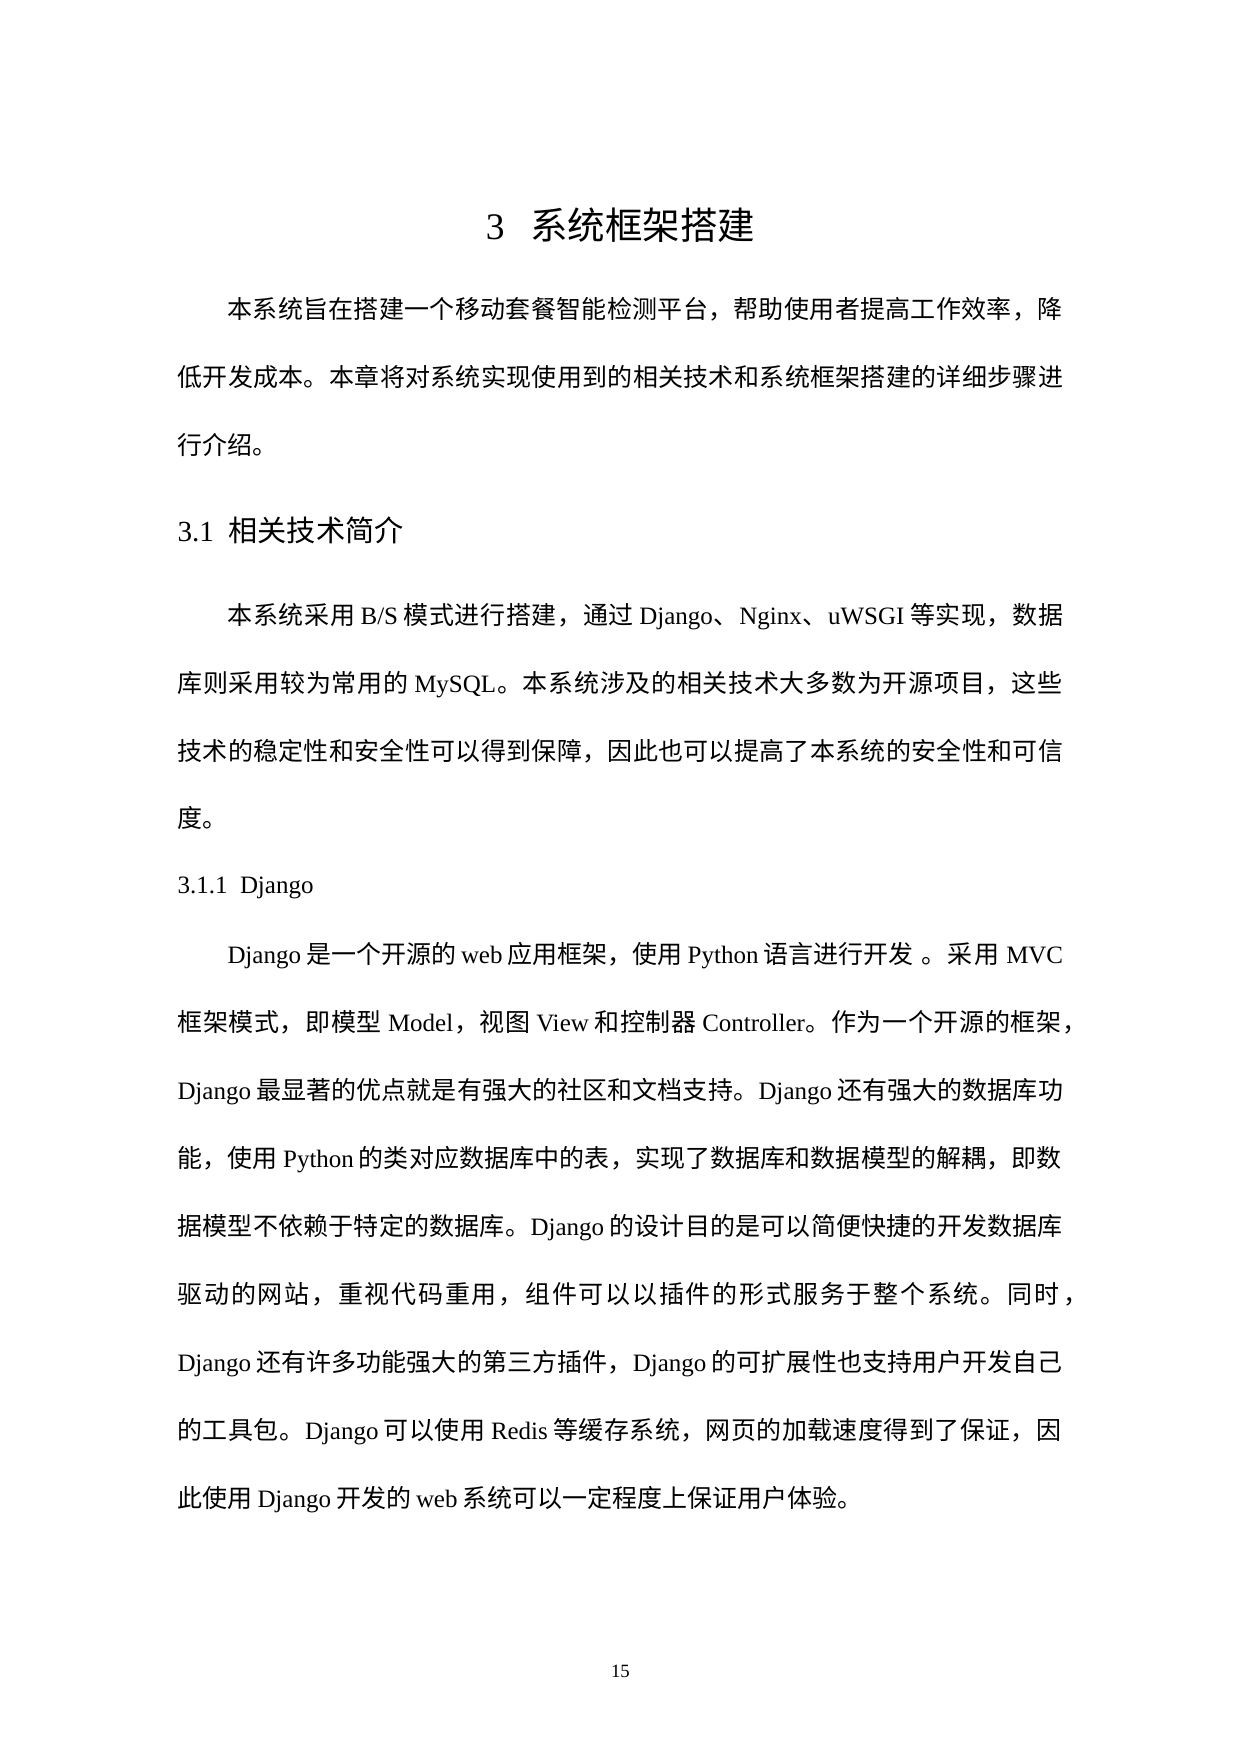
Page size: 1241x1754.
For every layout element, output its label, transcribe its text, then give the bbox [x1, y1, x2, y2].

subtitle 相关技术简介 [177, 494, 1063, 562]
subtitle 系统框架搭建 [177, 189, 1063, 257]
text 本系统采用B/S模式进行搭建，通过Django、Nginx、uWSGI等实现，数据库则采用较为常用的MySQL。本系统涉及的相关技术大多数为开源项目，这些技术的稳定性和安全性可以得到保障，因此也可以提高了本系统的安全性和可信度。 [177, 579, 1063, 851]
subtitle Django [177, 868, 1063, 902]
text Django是一个开源的web应用框架，使用Python语言进行开发 。采用MVC框架模式，即模型Model，视图View和控制器Controller。作为一个开源的框架，Django最显著的优点就是有强大的社区和文档支持。Django还有强大的数据库功能，使用Python的类对应数据库中的表，实现了数据库和数据模型的解耦，即数据模型不依赖于特定的数据库。Django的设计目的是可以简便快捷的开发数据库驱动的网站，重视代码重用，组件可以以插件的形式服务于整个系统。同时，Django还有许多功能强大的第三方插件，Django的可扩展性也支持用户开发自己的工具包。Django可以使用Redis等缓存系统，网页的加载速度得到了保证，因此使用Django开发的web系统可以一定程度上保证用户体验。 [177, 919, 1063, 1530]
text 本系统旨在搭建一个移动套餐智能检测平台，帮助使用者提高工作效率，降低开发成本。本章将对系统实现使用到的相关技术和系统框架搭建的详细步骤进行介绍。 [177, 274, 1063, 477]
